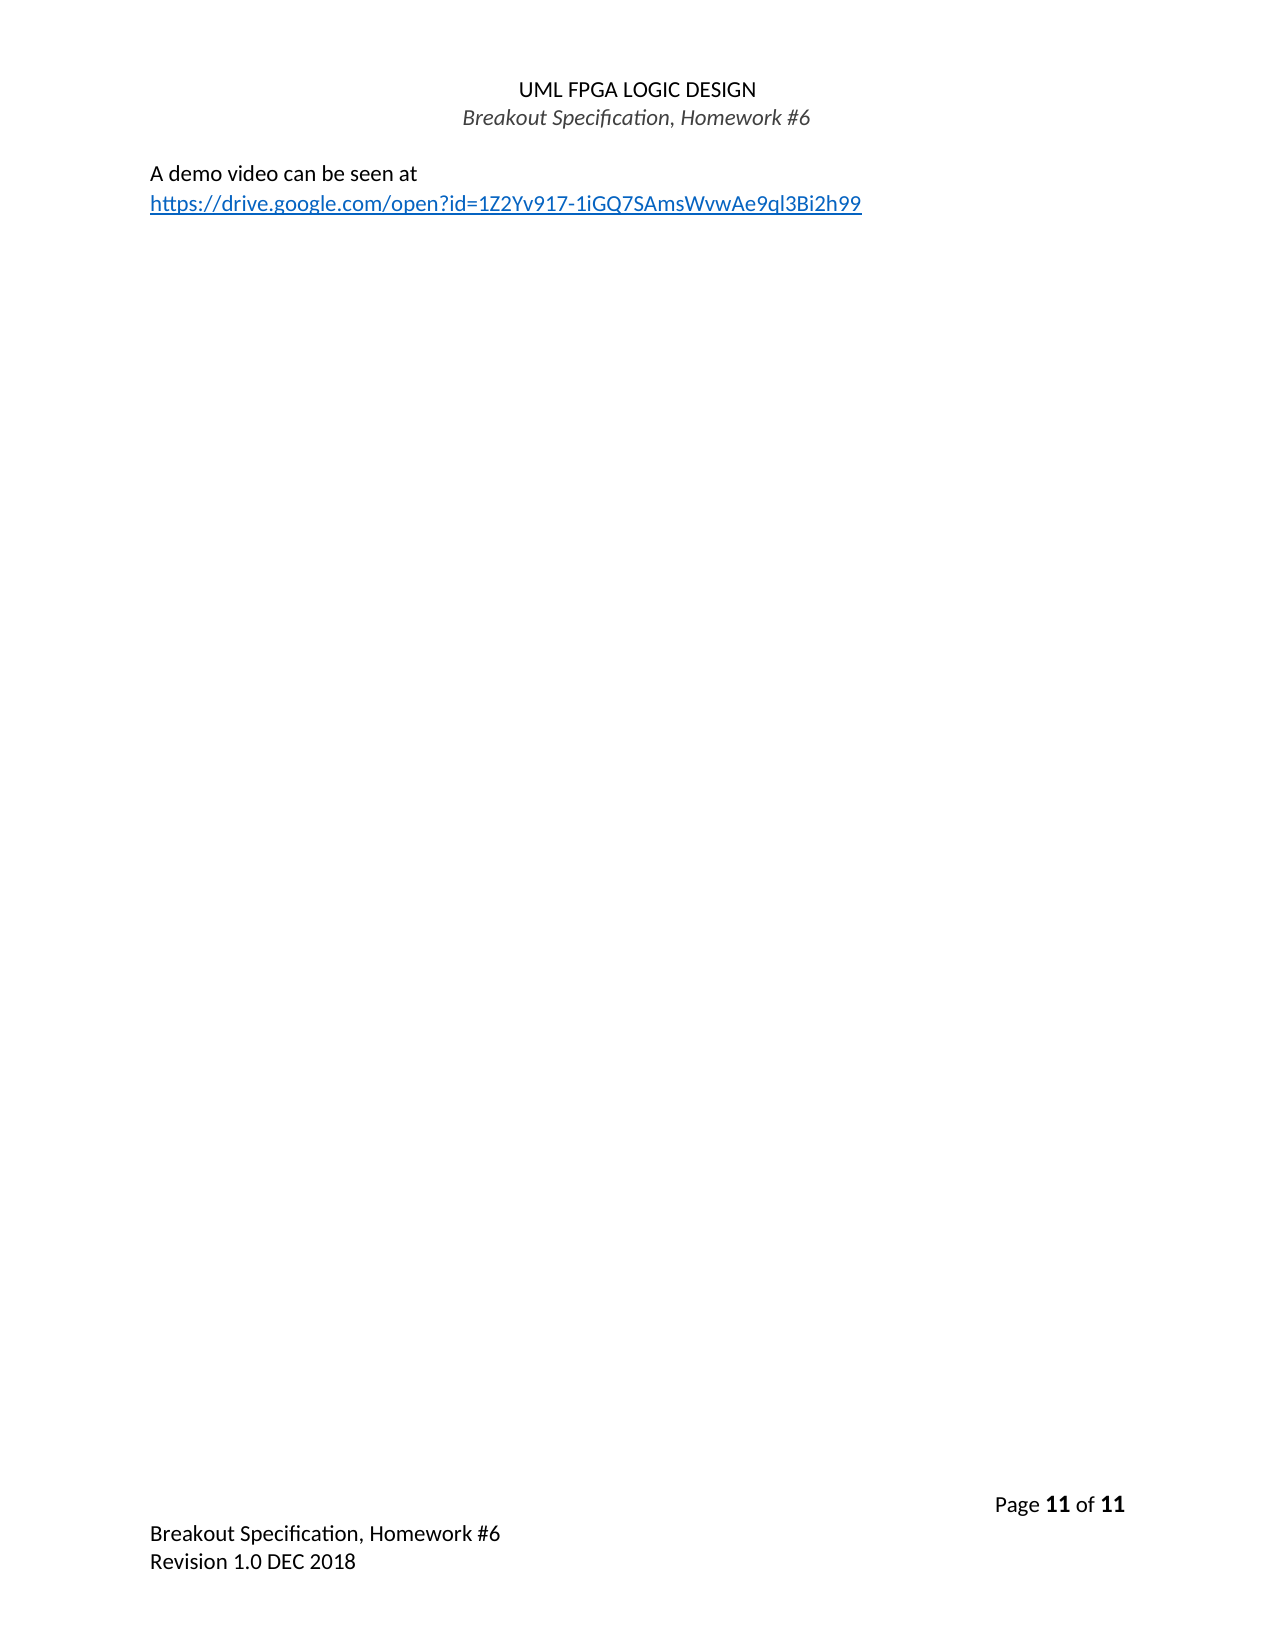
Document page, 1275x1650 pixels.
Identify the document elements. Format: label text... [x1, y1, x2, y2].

text A demo video can be seen at https://drive.google.com/open?id=1Z2Yv917-1iGQ7SAmsWvwAe9ql3Bi2h99 [150, 159, 1125, 217]
